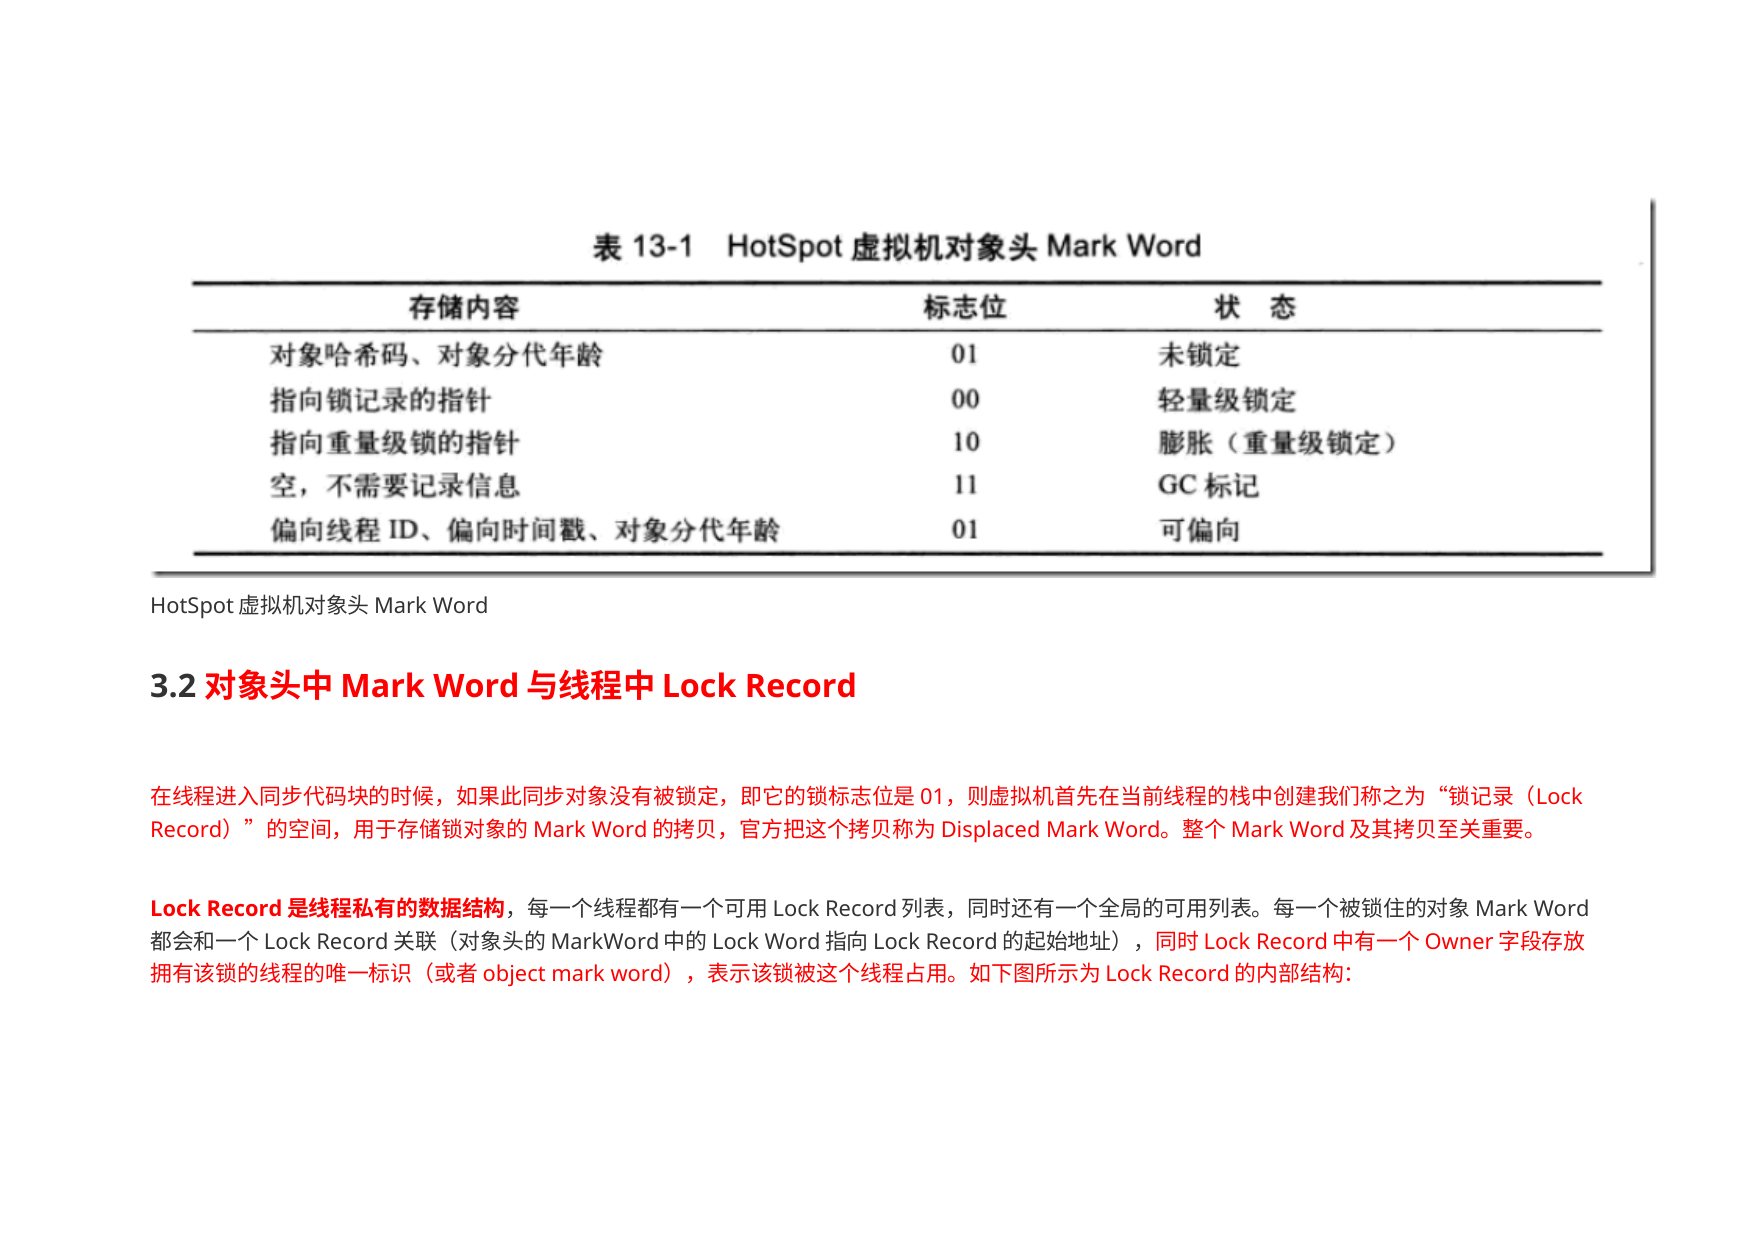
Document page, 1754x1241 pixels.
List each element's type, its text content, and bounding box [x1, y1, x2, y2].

picture [150, 197, 1657, 578]
text 在线程进入同步代码块的时候，如果此同步对象没有被锁定，即它的锁标志位是01，则虚拟机首先在当前线程的栈中创建我们称之为“锁记录（Lock Record）”的空间，用于存储锁对象的Mark Word的拷贝，官方把这个拷贝称为Displaced Mark Word。整个Mark Word及其拷贝至关重要。 [150, 779, 1604, 844]
text Lock Record是线程私有的数据结构，每一个线程都有一个可用Lock Record列表，同时还有一个全局的可用列表。每一个被锁住的对象Mark Word都会和一个Lock Record关联（对象头的MarkWord中的Lock Word指向Lock Record的起始地址），同时Lock Record中有一个Owner字段存放拥有该锁的线程的唯一标识（或者object mark word），表示该锁被这个线程占用。如下图所示为Lock Record的内部结构： [150, 891, 1604, 989]
subtitle 3.2 对象头中Mark Word与线程中Lock Record [150, 651, 1604, 716]
text HotSpot虚拟机对象头Mark Word [374, 588, 1604, 620]
